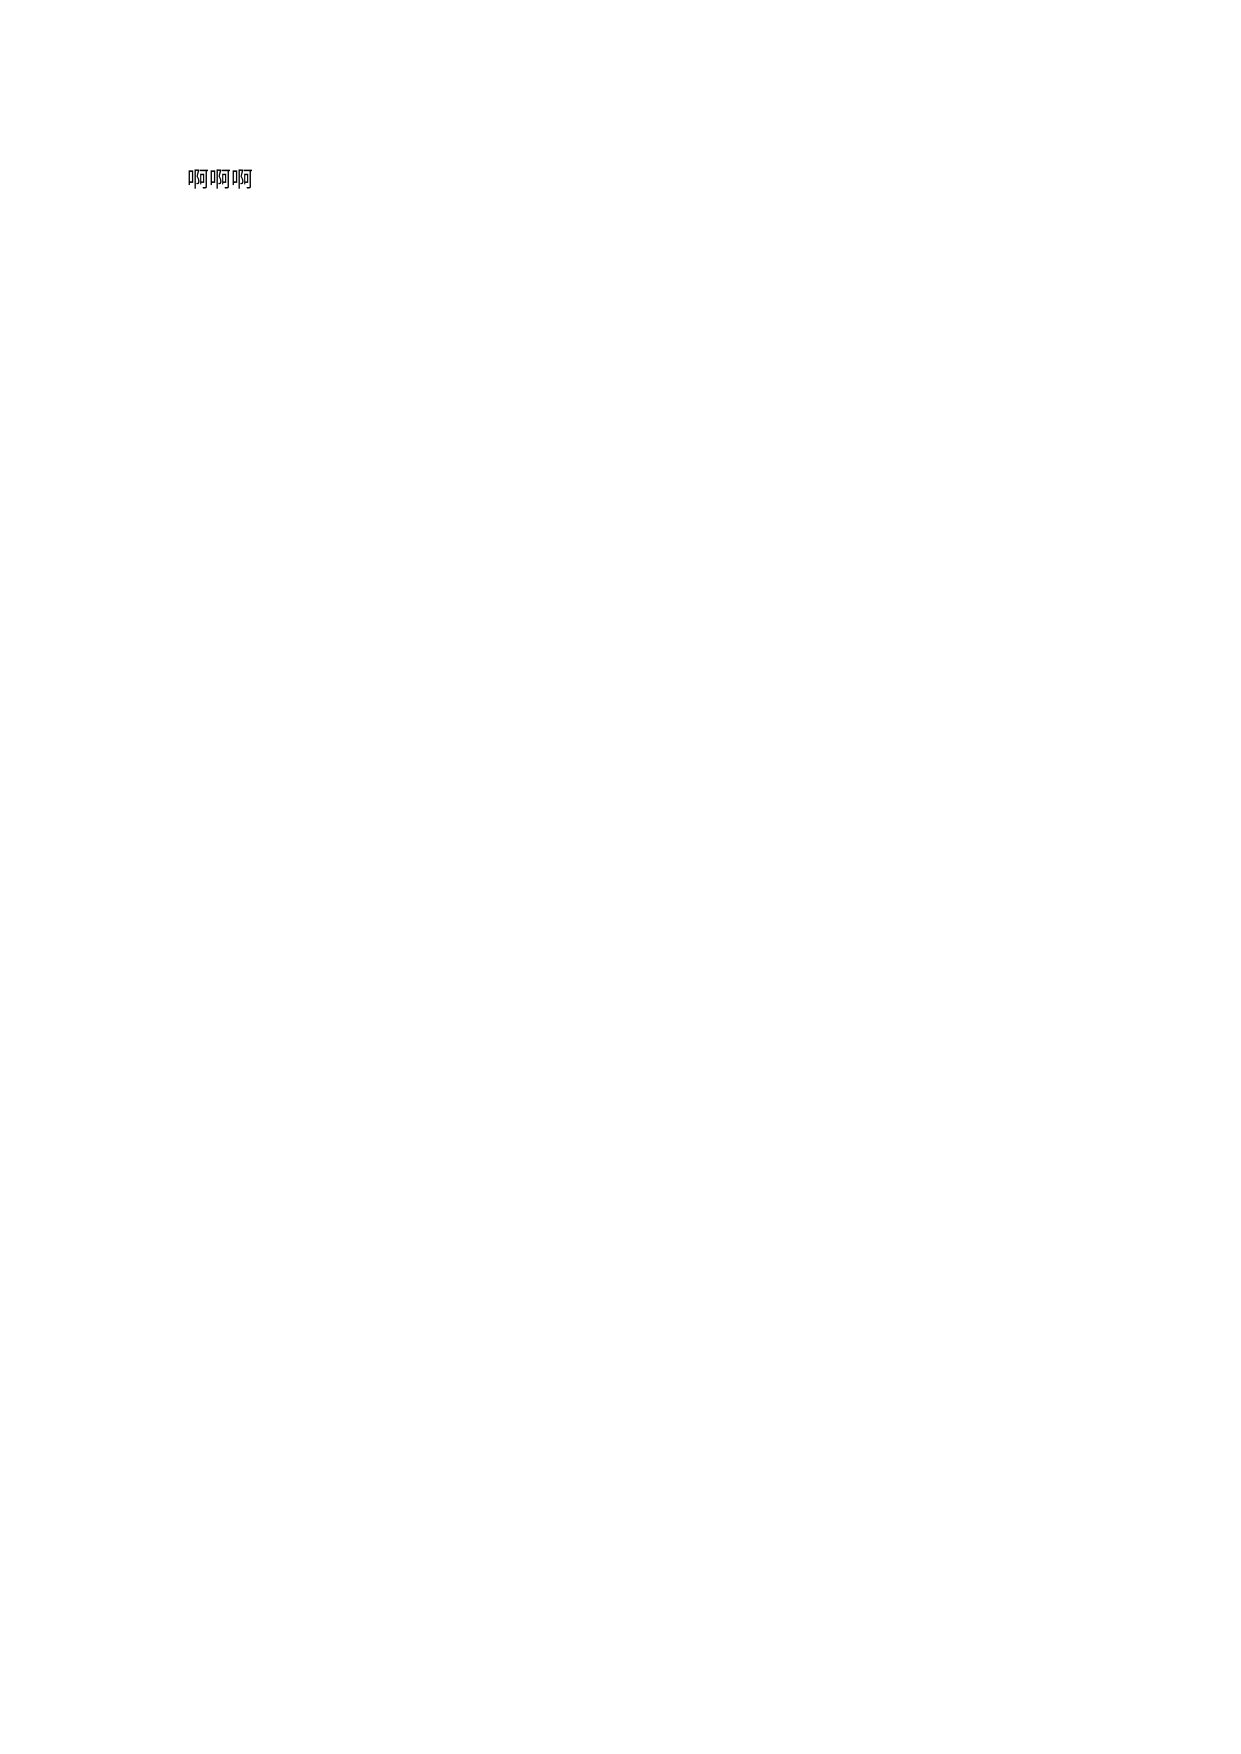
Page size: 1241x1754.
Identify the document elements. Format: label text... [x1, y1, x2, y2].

text 啊啊啊 [187, 162, 1053, 194]
